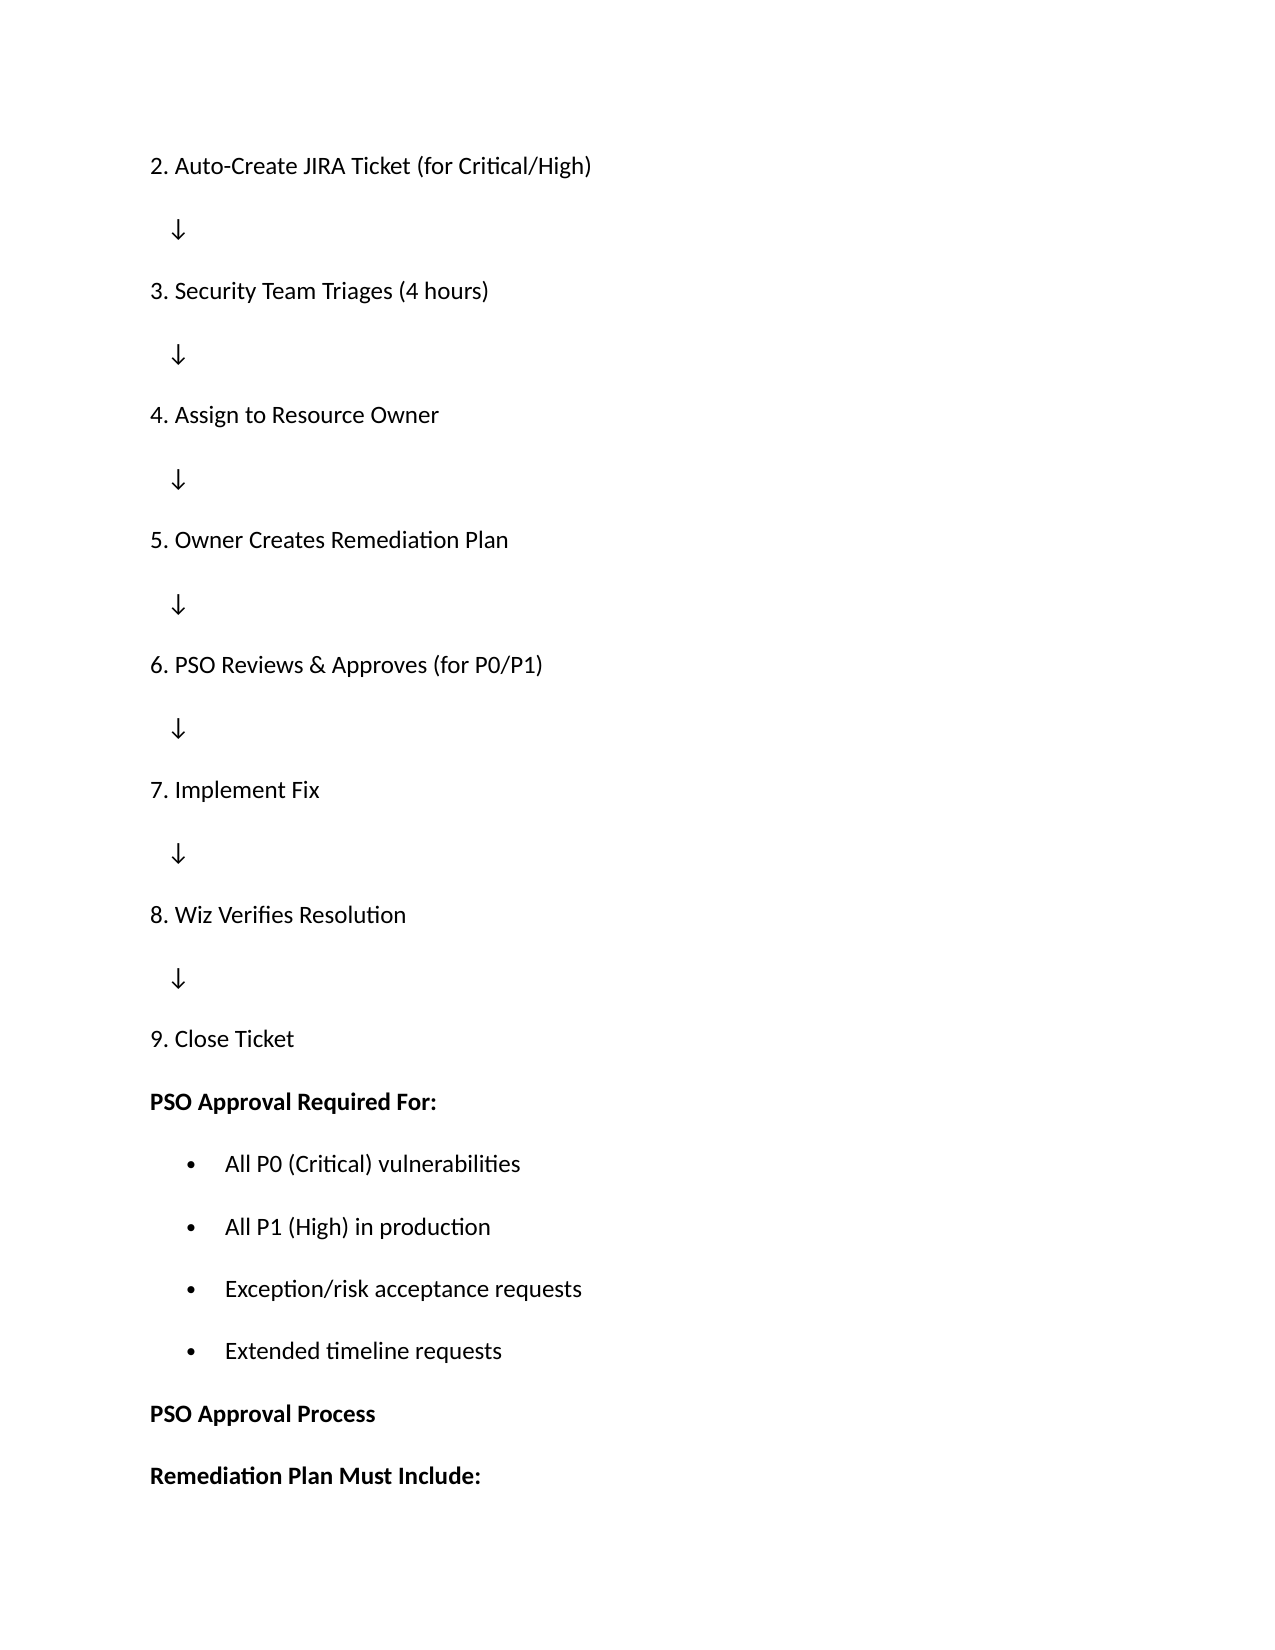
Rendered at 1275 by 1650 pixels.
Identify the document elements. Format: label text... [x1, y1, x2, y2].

text ↓ [150, 462, 1125, 492]
text 3. Security Team Triages (4 hours) [150, 275, 1125, 305]
text 7. Implement Fix [150, 774, 1125, 804]
list Exception/risk acceptance requests [187, 1273, 1125, 1304]
text PSO Approval Required For: [150, 1086, 1125, 1116]
text ↓ [150, 337, 1125, 368]
list All P0 (Critical) vulnerabilities [187, 1148, 1125, 1179]
list Extended timeline requests [187, 1336, 1125, 1366]
text 6. PSO Reviews & Approves (for P0/P1) [150, 649, 1125, 680]
text ↓ [150, 961, 1125, 992]
text 8. Wiz Verifies Resolution [150, 899, 1125, 929]
text PSO Approval Process [150, 1398, 1125, 1428]
text ↓ [150, 712, 1125, 742]
text ↓ [150, 836, 1125, 867]
text ↓ [150, 212, 1125, 243]
text 2. Auto-Create JIRA Ticket (for Critical/High) [150, 150, 1125, 181]
text ↓ [150, 587, 1125, 617]
text 5. Owner Creates Remediation Plan [150, 524, 1125, 555]
text 4. Assign to Resource Owner [150, 399, 1125, 430]
text 9. Close Ticket [150, 1023, 1125, 1054]
list All P1 (High) in production [187, 1211, 1125, 1241]
text Remediation Plan Must Include: [150, 1460, 1125, 1491]
